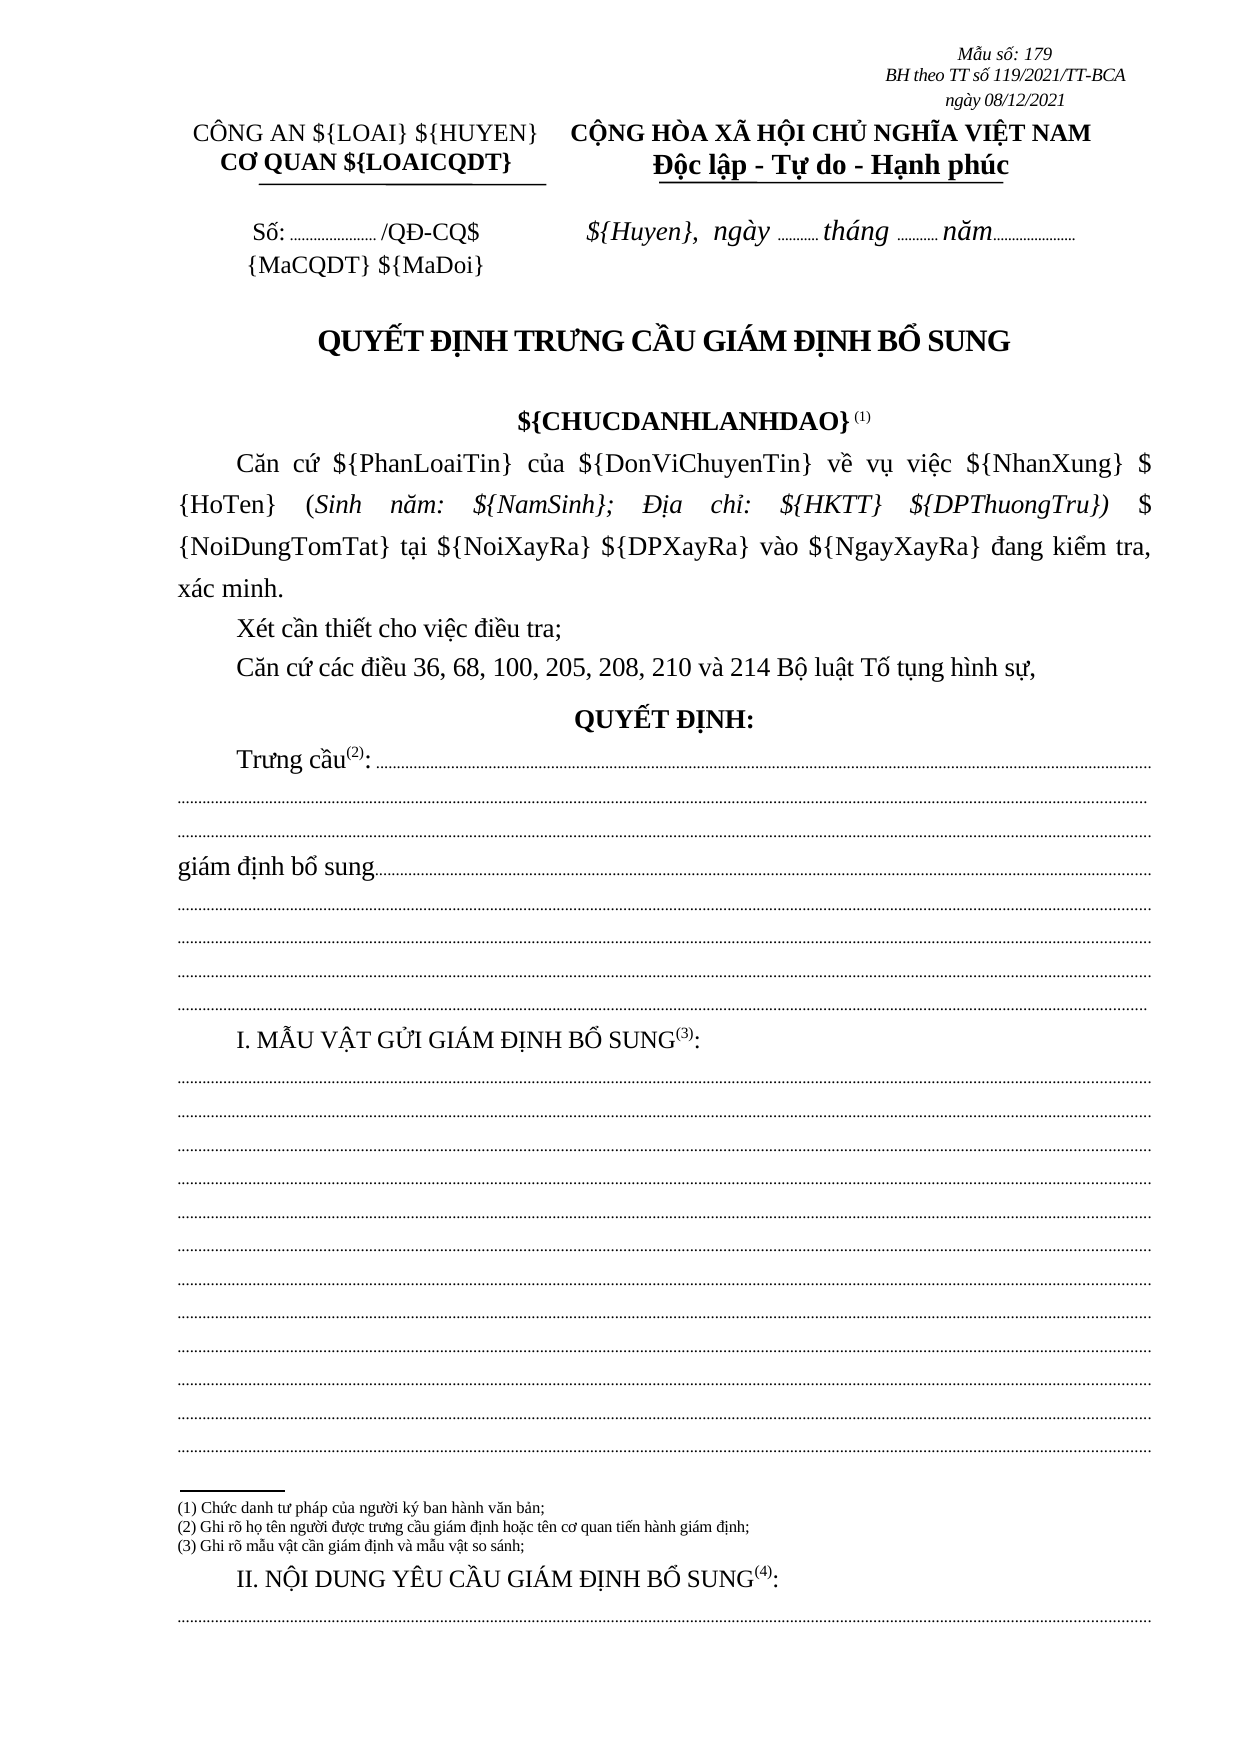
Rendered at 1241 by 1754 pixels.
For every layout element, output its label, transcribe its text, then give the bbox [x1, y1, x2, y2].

text Trưng cầu(2): [177, 737, 1152, 776]
table_header CÔNG AN ${LOAI} ${HUYEN} CƠ QUAN ${LOAICQDT} [189, 118, 543, 180]
text QUYẾT ĐỊNH: [177, 697, 1152, 737]
text Xét cần thiết cho việc điều tra; [177, 605, 1152, 645]
table_cell Số: ...................... /QĐ-CQ${MaCQDT} ${MaDoi} [189, 180, 543, 280]
text QUYẾT ĐỊNH TRƯNG CẦU GIÁM ĐỊNH BỔ SUNG [177, 320, 1152, 359]
text ${CHUCDANHLANHDAO} (1) [177, 399, 1152, 439]
text giám định bổ sung [177, 843, 1152, 883]
text II. NỘI DUNG YÊU CẦU GIÁM ĐỊNH BỔ SUNG(4): [177, 1555, 1152, 1596]
table_cell ${Huyen}, ngày ........... tháng ........... năm...................... [543, 180, 1119, 280]
text Căn cứ ${PhanLoaiTin} của ${DonViChuyenTin} về vụ việc ${NhanXung} ${HoTen} (Sinh năm: ${NamSinh}; Địa chỉ: ${HKTT} ${DPThuongTru}) ${NoiDungTomTat} tại ${NoiXayRa} ${DPXayRa} vào ${NgayXayRa} đang kiểm tra, xác minh. [177, 439, 1152, 605]
text Căn cứ các điều 36, 68, 100, 205, 208, 210 và 214 Bộ luật Tố tụng hình sự, [177, 645, 1152, 684]
table_header CỘNG HÒA XÃ HỘI CHỦ NGHĨA VIỆT NAM Độc lập - Tự do - Hạnh phúc [543, 118, 1119, 180]
text I. MẪU VẬT GỬI GIÁM ĐỊNH BỔ SUNG(3): [177, 1017, 1152, 1057]
text (1) Chức danh tư pháp của người ký ban hành văn bản; [177, 1497, 1152, 1517]
text (3) Ghi rõ mẫu vật cần giám định và mẫu vật so sánh; [177, 1536, 1152, 1555]
text (2) Ghi rõ họ tên người được trưng cầu giám định hoặc tên cơ quan tiến hành giám định; [177, 1517, 1152, 1536]
